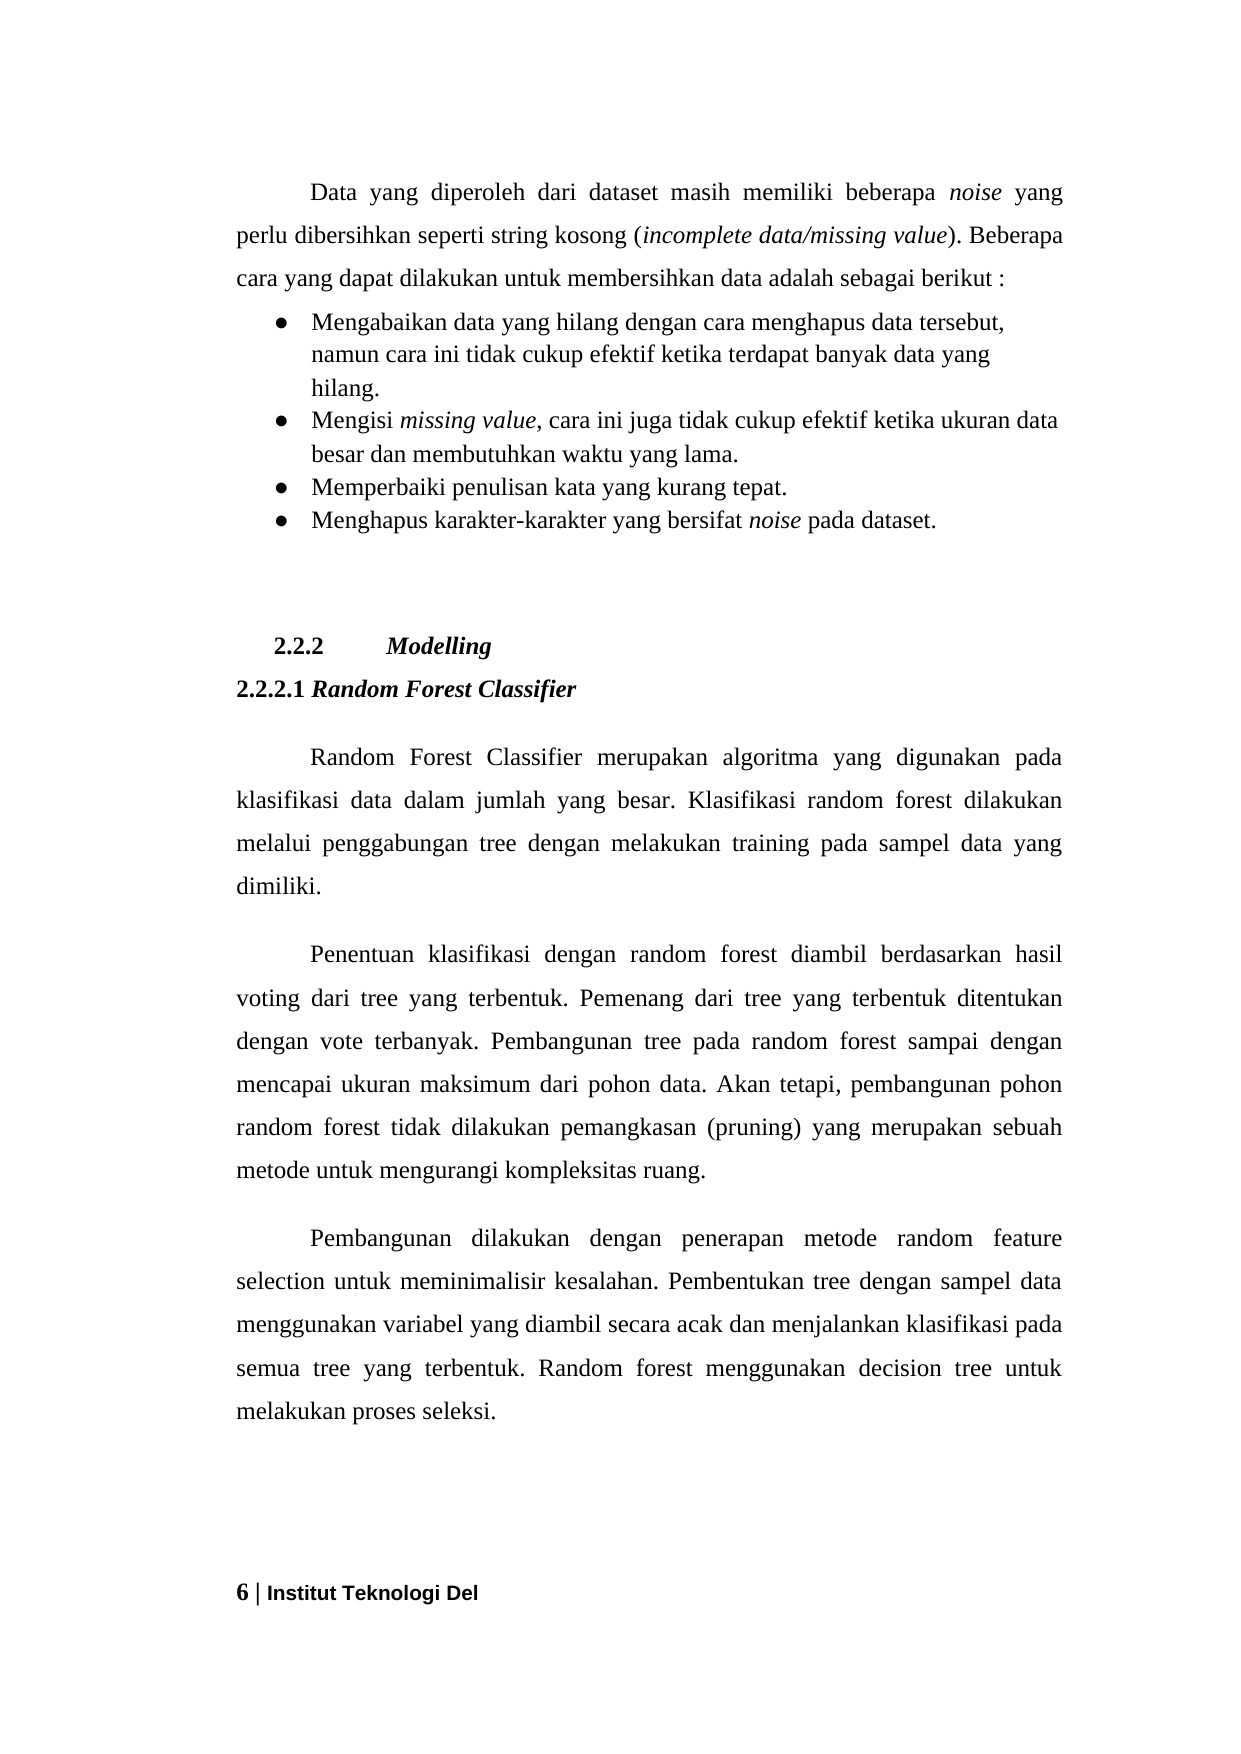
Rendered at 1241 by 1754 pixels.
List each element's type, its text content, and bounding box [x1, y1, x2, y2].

text Penentuan klasifikasi dengan random forest diambil berdasarkan hasil voting dari tree yang terbentuk. Pemenang dari tree yang terbentuk ditentukan dengan vote terbanyak. Pembangunan tree pada random forest sampai dengan mencapai ukuran maksimum dari pohon data. Akan tetapi, pembangunan pohon random forest tidak dilakukan pemangkasan (pruning) yang merupakan sebuah metode untuk mengurangi kompleksitas ruang. [236, 939, 1063, 1184]
text Pembangunan dilakukan dengan penerapan metode random feature selection untuk meminimalisir kesalahan. Pembentukan tree dengan sampel data menggunakan variabel yang diambil secara acak dan menjalankan klasifikasi pada semua tree yang terbentuk. Random forest menggunakan decision tree untuk melakukan proses seleksi. [236, 1223, 1063, 1424]
list Memperbaiki penulisan kata yang kurang tepat. [274, 472, 1063, 500]
list Menghapus karakter-karakter yang bersifat noise pada dataset. [274, 505, 1063, 533]
text Data yang diperoleh dari dataset masih memiliki beberapa noise yang perlu dibersihkan seperti string kosong (incomplete data/missing value). Beberapa cara yang dapat dilakukan untuk membersihkan data adalah sebagai berikut : [236, 177, 1063, 292]
list Modelling [274, 631, 1063, 659]
list Mengabaikan data yang hilang dengan cara menghapus data tersebut, namun cara ini tidak cukup efektif ketika terdapat banyak data yang hilang. [274, 307, 1063, 401]
list Random Forest Classifier [236, 674, 1063, 703]
text Random Forest Classifier merupakan algoritma yang digunakan pada klasifikasi data dalam jumlah yang besar. Klasifikasi random forest dilakukan melalui penggabungan tree dengan melakukan training pada sampel data yang dimiliki. [236, 742, 1063, 900]
list Mengisi missing value, cara ini juga tidak cukup efektif ketika ukuran data besar dan membutuhkan waktu yang lama. [274, 406, 1063, 467]
